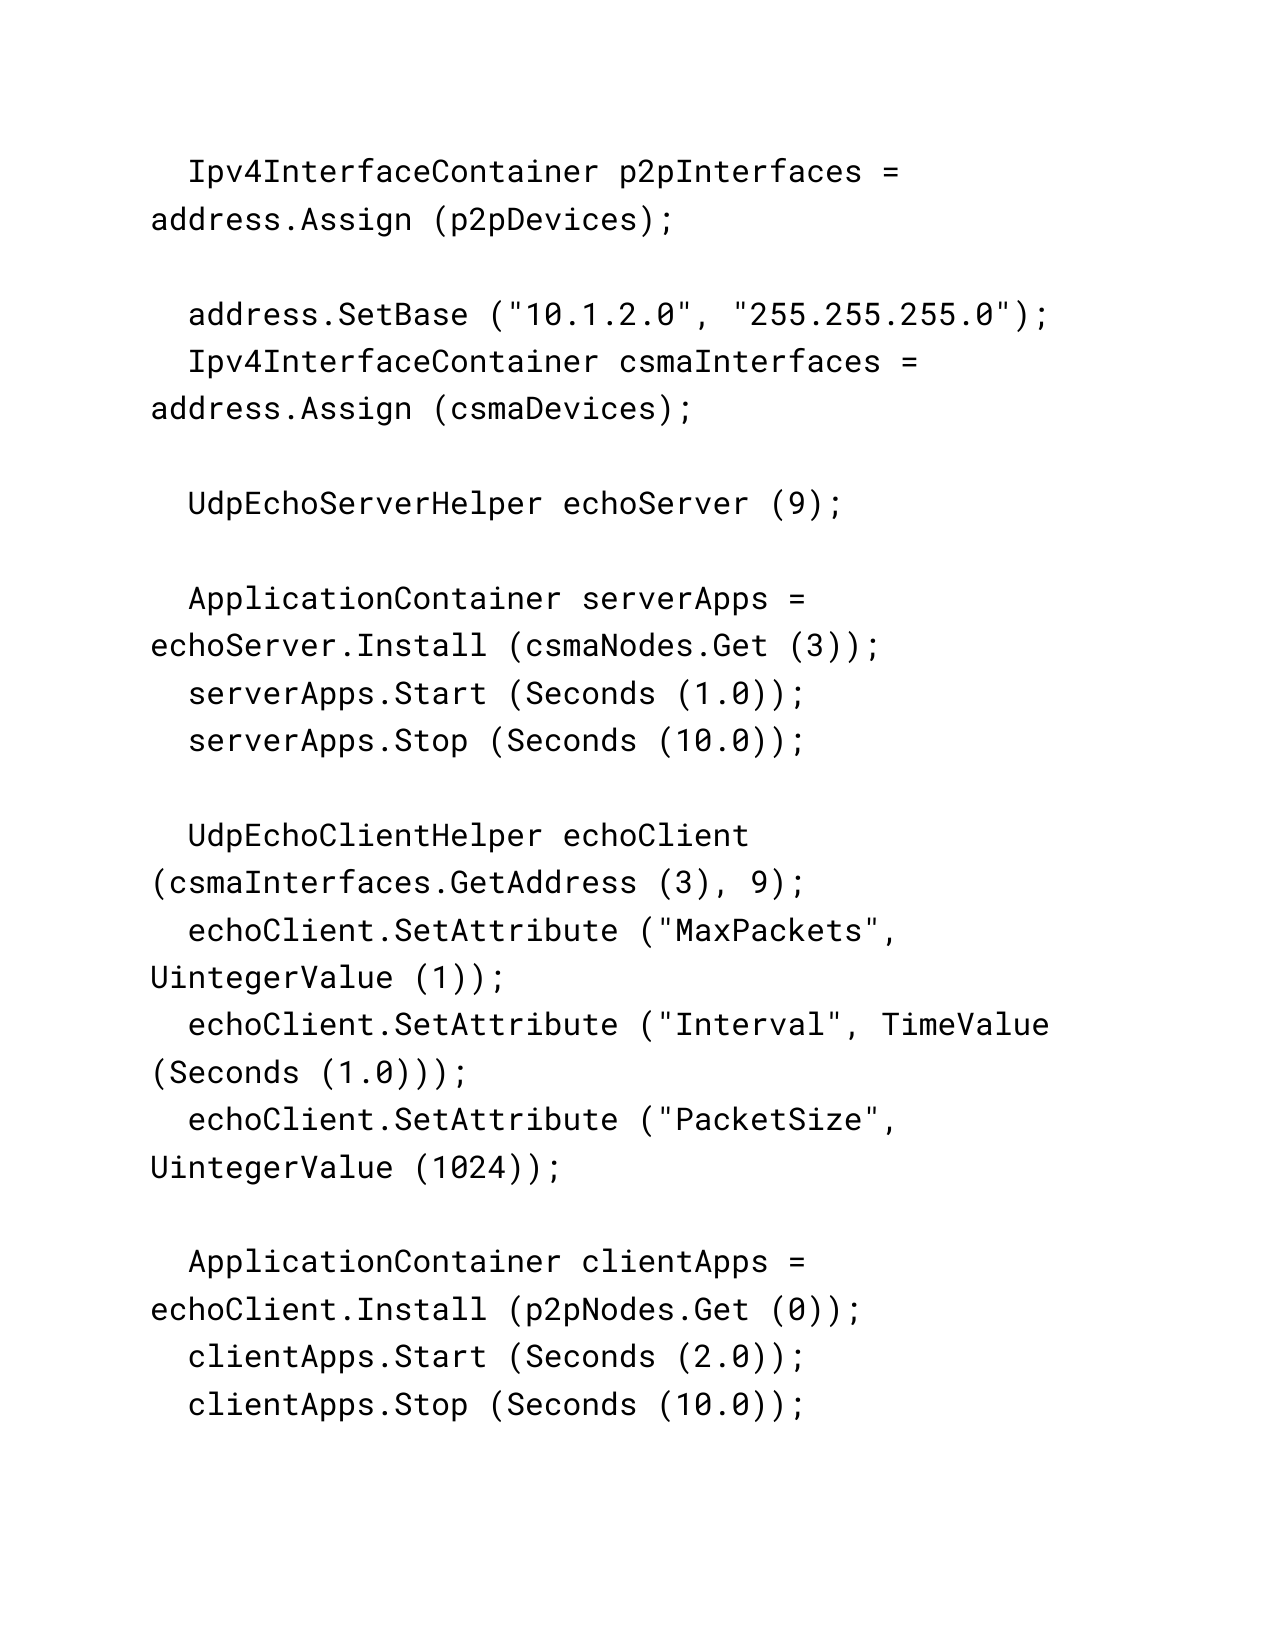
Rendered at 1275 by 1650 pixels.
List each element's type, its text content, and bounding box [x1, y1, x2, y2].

text clientApps.Start (Seconds (2.0)); [150, 1335, 1125, 1376]
text echoClient.SetAttribute ("MaxPackets", UintegerValue (1)); [150, 908, 1125, 997]
text UdpEchoClientHelper echoClient (csmaInterfaces.GetAddress (3), 9); [150, 813, 1125, 902]
text Ipv4InterfaceContainer p2pInterfaces = address.Assign (p2pDevices); [150, 150, 1125, 239]
text ApplicationContainer clientApps = echoClient.Install (p2pNodes.Get (0)); [150, 1240, 1125, 1329]
text serverApps.Stop (Seconds (10.0)); [150, 719, 1125, 760]
text UdpEchoServerHelper echoServer (9); [150, 482, 1125, 523]
text clientApps.Stop (Seconds (10.0)); [150, 1382, 1125, 1423]
text address.SetBase ("10.1.2.0", "255.255.255.0"); [150, 292, 1125, 333]
text serverApps.Start (Seconds (1.0)); [150, 671, 1125, 713]
text Ipv4InterfaceContainer csmaInterfaces = address.Assign (csmaDevices); [150, 339, 1125, 428]
text echoClient.SetAttribute ("PacketSize", UintegerValue (1024)); [150, 1098, 1125, 1187]
text ApplicationContainer serverApps = echoServer.Install (csmaNodes.Get (3)); [150, 577, 1125, 665]
text echoClient.SetAttribute ("Interval", TimeValue (Seconds (1.0))); [150, 1003, 1125, 1092]
